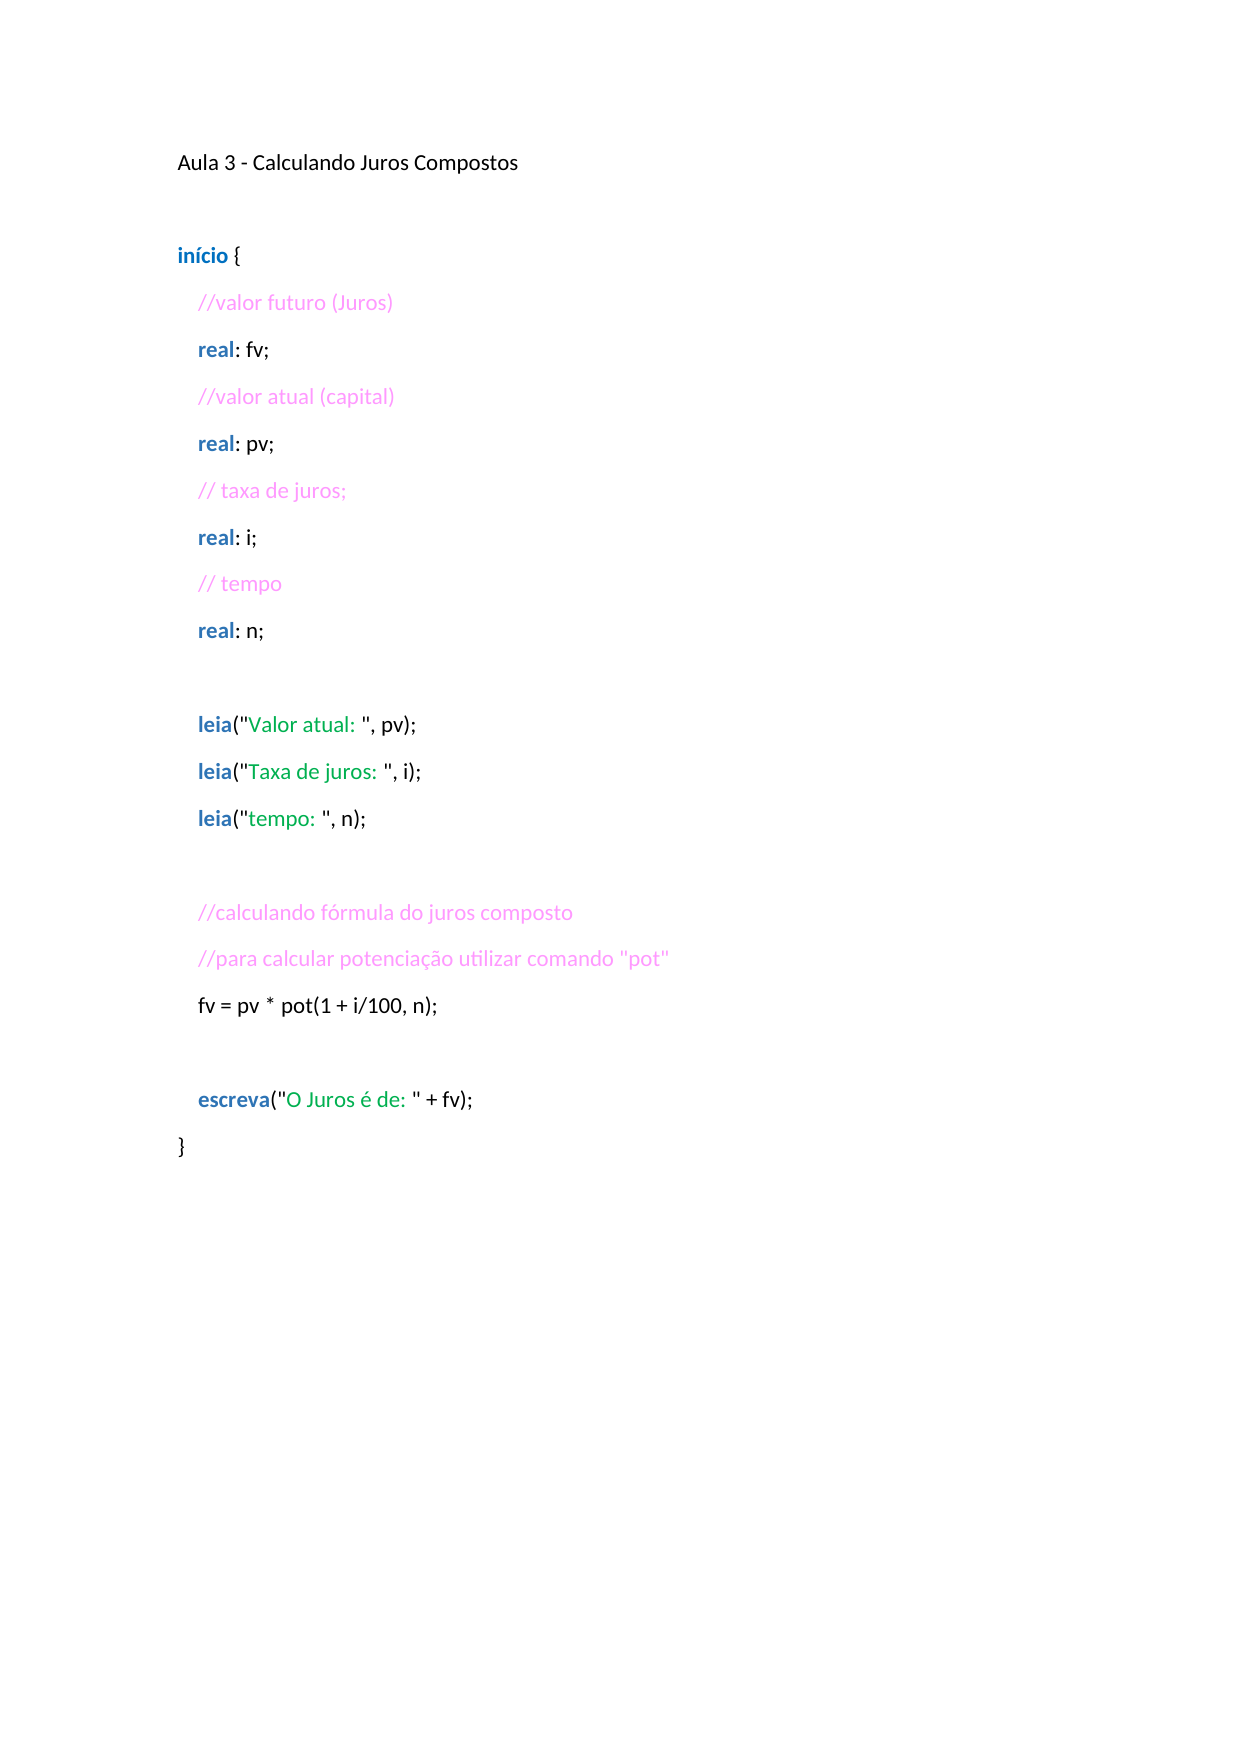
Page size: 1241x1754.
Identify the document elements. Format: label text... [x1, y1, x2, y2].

text leia("tempo: ", n); [177, 804, 1063, 832]
text //valor futuro (Juros) [177, 288, 1063, 316]
text real: pv; [177, 429, 1063, 457]
text leia("Valor atual: ", pv); [177, 710, 1063, 738]
text // tempo [177, 569, 1063, 597]
text real: fv; [177, 335, 1063, 363]
text fv = pv * pot(1 + i/100, n); [177, 991, 1063, 1019]
text } [177, 1132, 1063, 1160]
text // taxa de juros; [177, 476, 1063, 504]
text início { [177, 241, 1063, 269]
text real: n; [177, 616, 1063, 644]
text //para calcular potenciação utilizar comando "pot" [177, 944, 1063, 972]
text //calculando fórmula do juros composto [177, 898, 1063, 926]
text //valor atual (capital) [177, 382, 1063, 410]
text escreva("O Juros é de: " + fv); [177, 1085, 1063, 1113]
text real: i; [177, 523, 1063, 551]
text Aula 3 - Calculando Juros Compostos [177, 148, 1063, 176]
text leia("Taxa de juros: ", i); [177, 757, 1063, 785]
